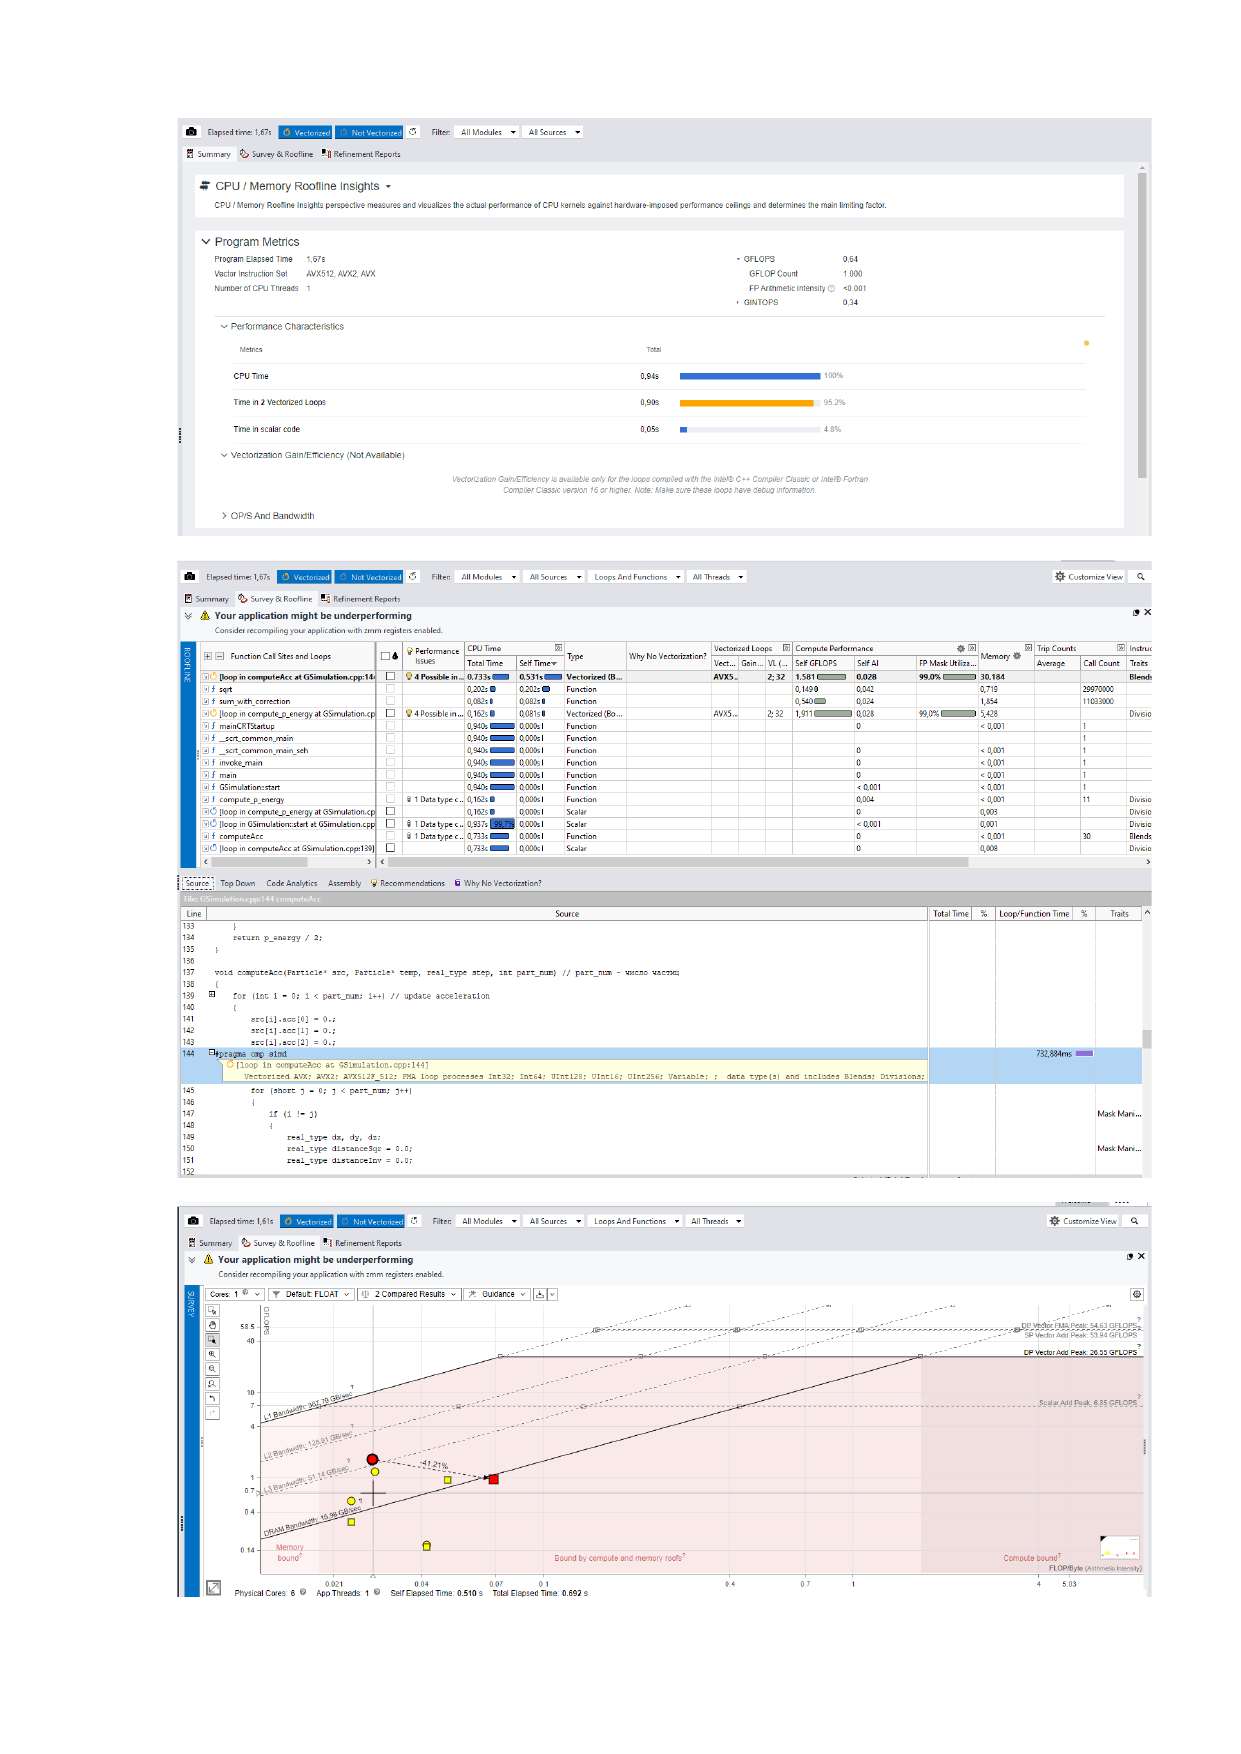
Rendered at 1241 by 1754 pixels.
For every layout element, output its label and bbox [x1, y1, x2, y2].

picture [177, 560, 1152, 1178]
picture [177, 118, 1152, 536]
picture [177, 1202, 1152, 1597]
